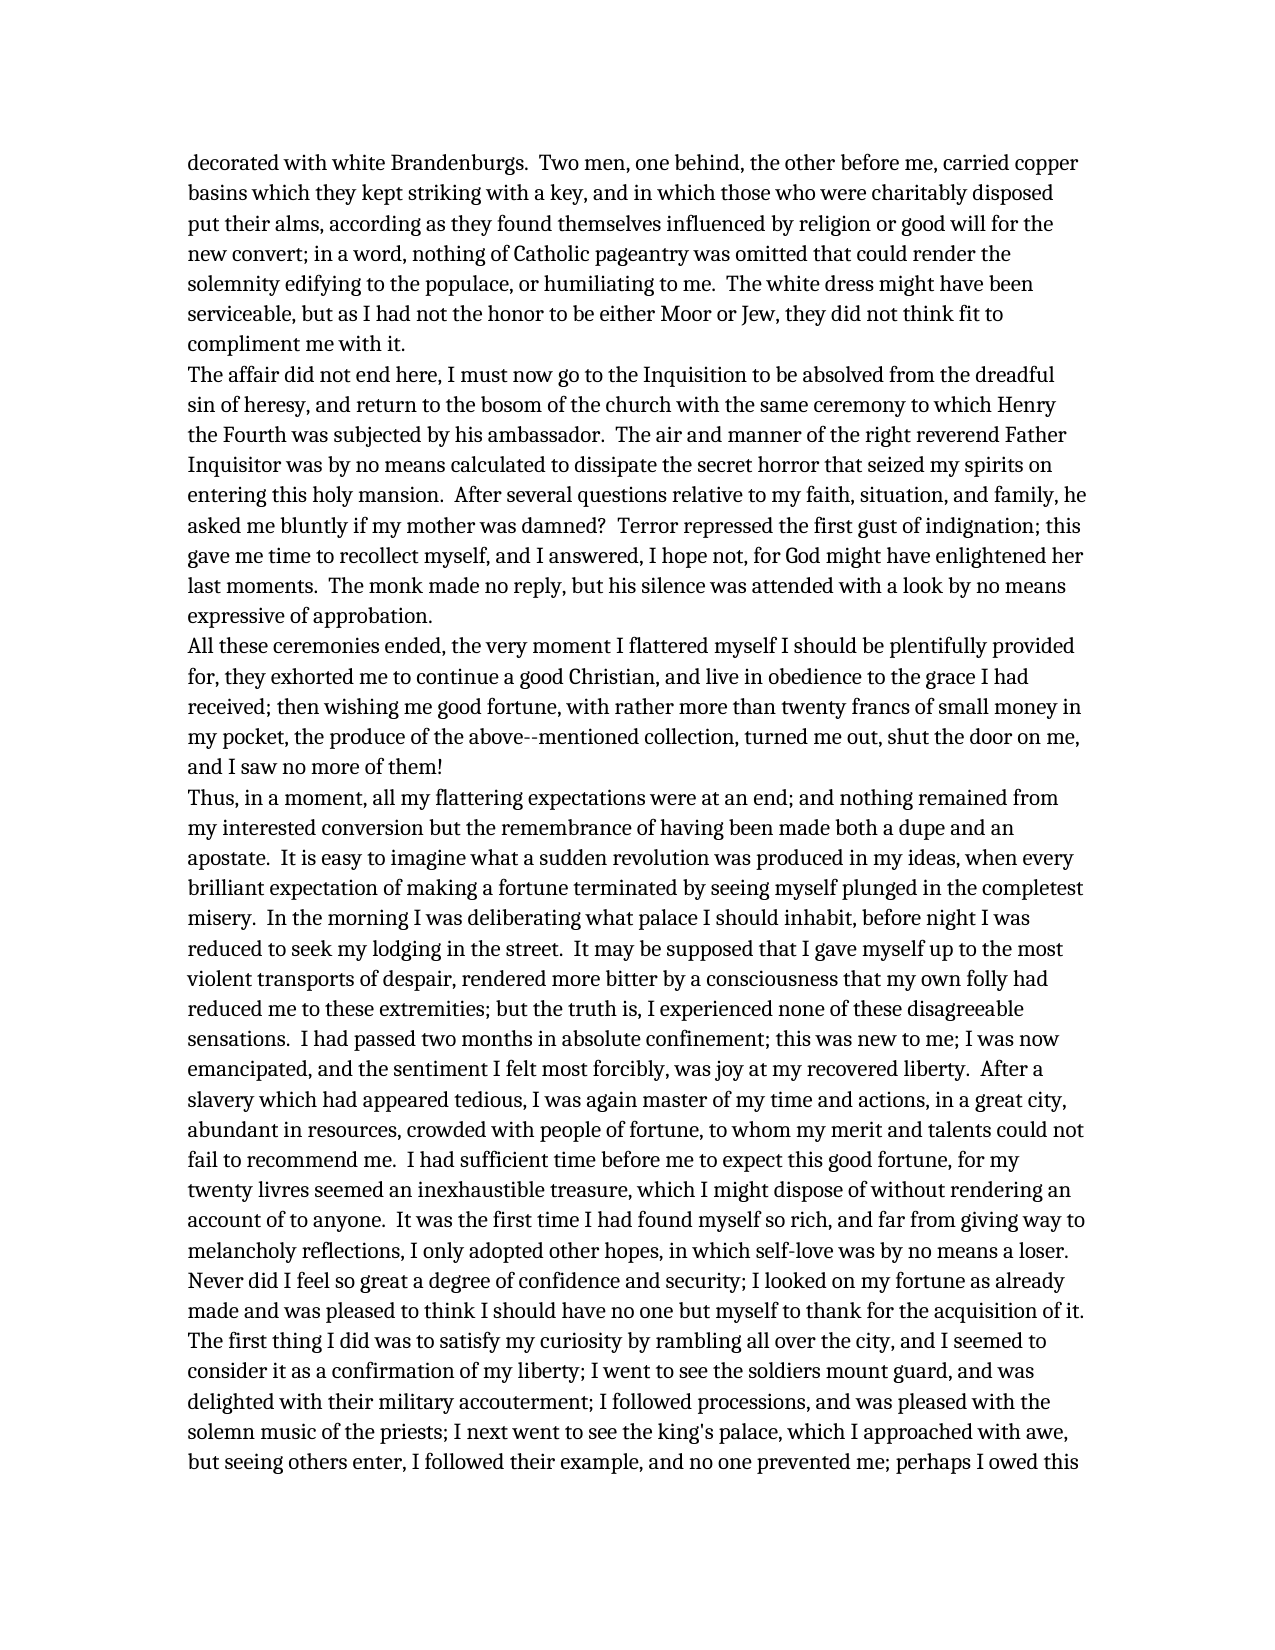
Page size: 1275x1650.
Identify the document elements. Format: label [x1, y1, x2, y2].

text [187, 150, 1087, 1475]
